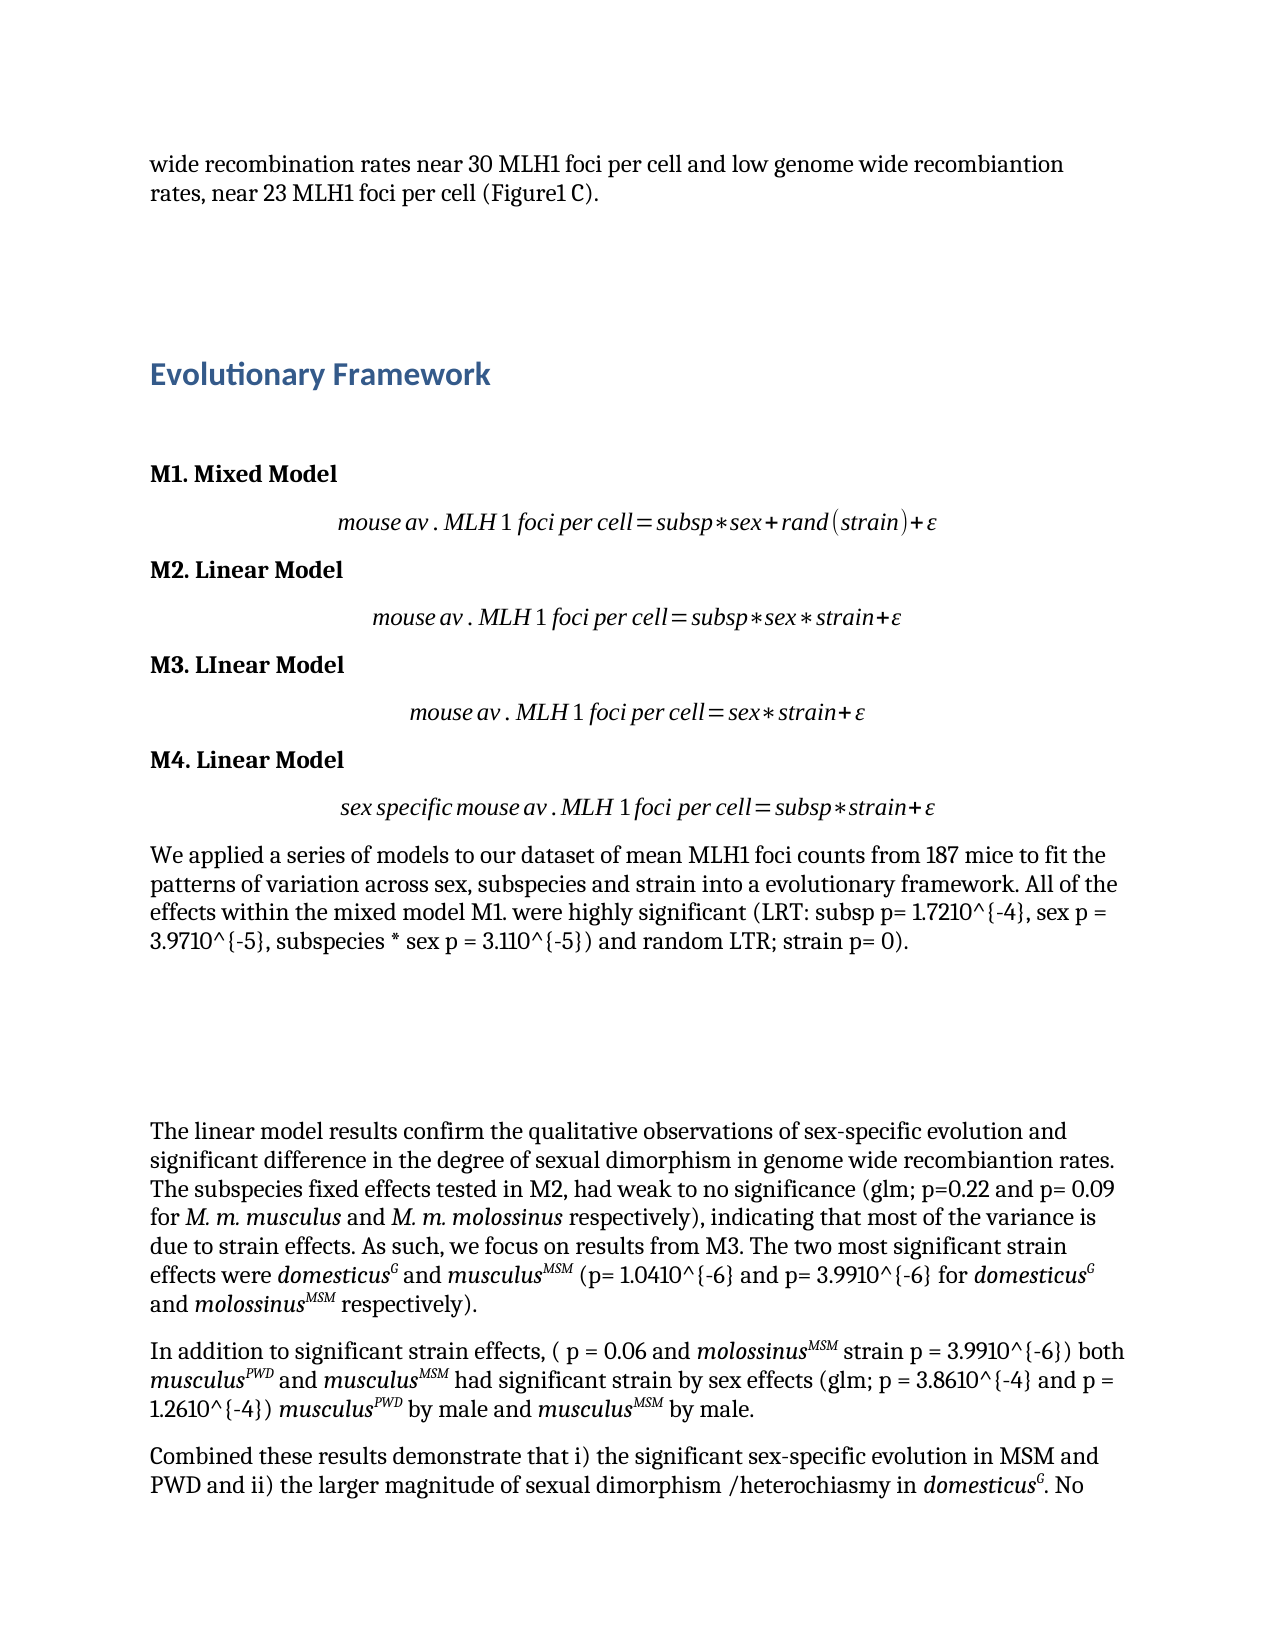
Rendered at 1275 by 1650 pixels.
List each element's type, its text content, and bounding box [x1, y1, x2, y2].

text M3. LInear Model [150, 651, 1125, 679]
text In addition to significant strain effects, ( p = 0.06 and molossinusMSM strain p = 3.9910^{-6}) both musculusPWD and musculusMSM had significant strain by sex effects (glm; p = 3.8610^{-4} and p = 1.2610^{-4}) musculusPWD by male and musculusMSM by male. [150, 1337, 1125, 1423]
text We applied a series of models to our dataset of mean MLH1 foci counts from 187 mice to fit the patterns of variation across sex, subspecies and strain into a evolutionary framework. All of the effects within the mixed model M1. were highly significant (LRT: subsp p= 1.7210^{-4}, sex p = 3.9710^{-5}, subspecies * sex p = 3.110^{-5}) and random LTR; strain p= 0). [150, 841, 1125, 956]
text M4. Linear Model [150, 746, 1125, 774]
text M1. Mixed Model [150, 459, 1125, 488]
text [150, 150, 1125, 207]
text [150, 1442, 1125, 1499]
text The linear model results confirm the qualitative observations of sex-specific evolution and significant difference in the degree of sexual dimorphism in genome wide recombiantion rates. The subspecies fixed effects tested in M2, had weak to no significance (glm; p=0.22 and p= 0.09 for M. m. musculus and M. m. molossinus respectively), indicating that most of the variance is due to strain effects. As such, we focus on results from M3. The two most significant strain effects were domesticusG and musculusMSM (p= 1.0410^{-6} and p= 3.9910^{-6} for domesticusG and molossinusMSM respectively). [150, 1117, 1125, 1318]
text M2. Linear Model [150, 556, 1125, 584]
subtitle Evolutionary Framework [150, 352, 1125, 393]
